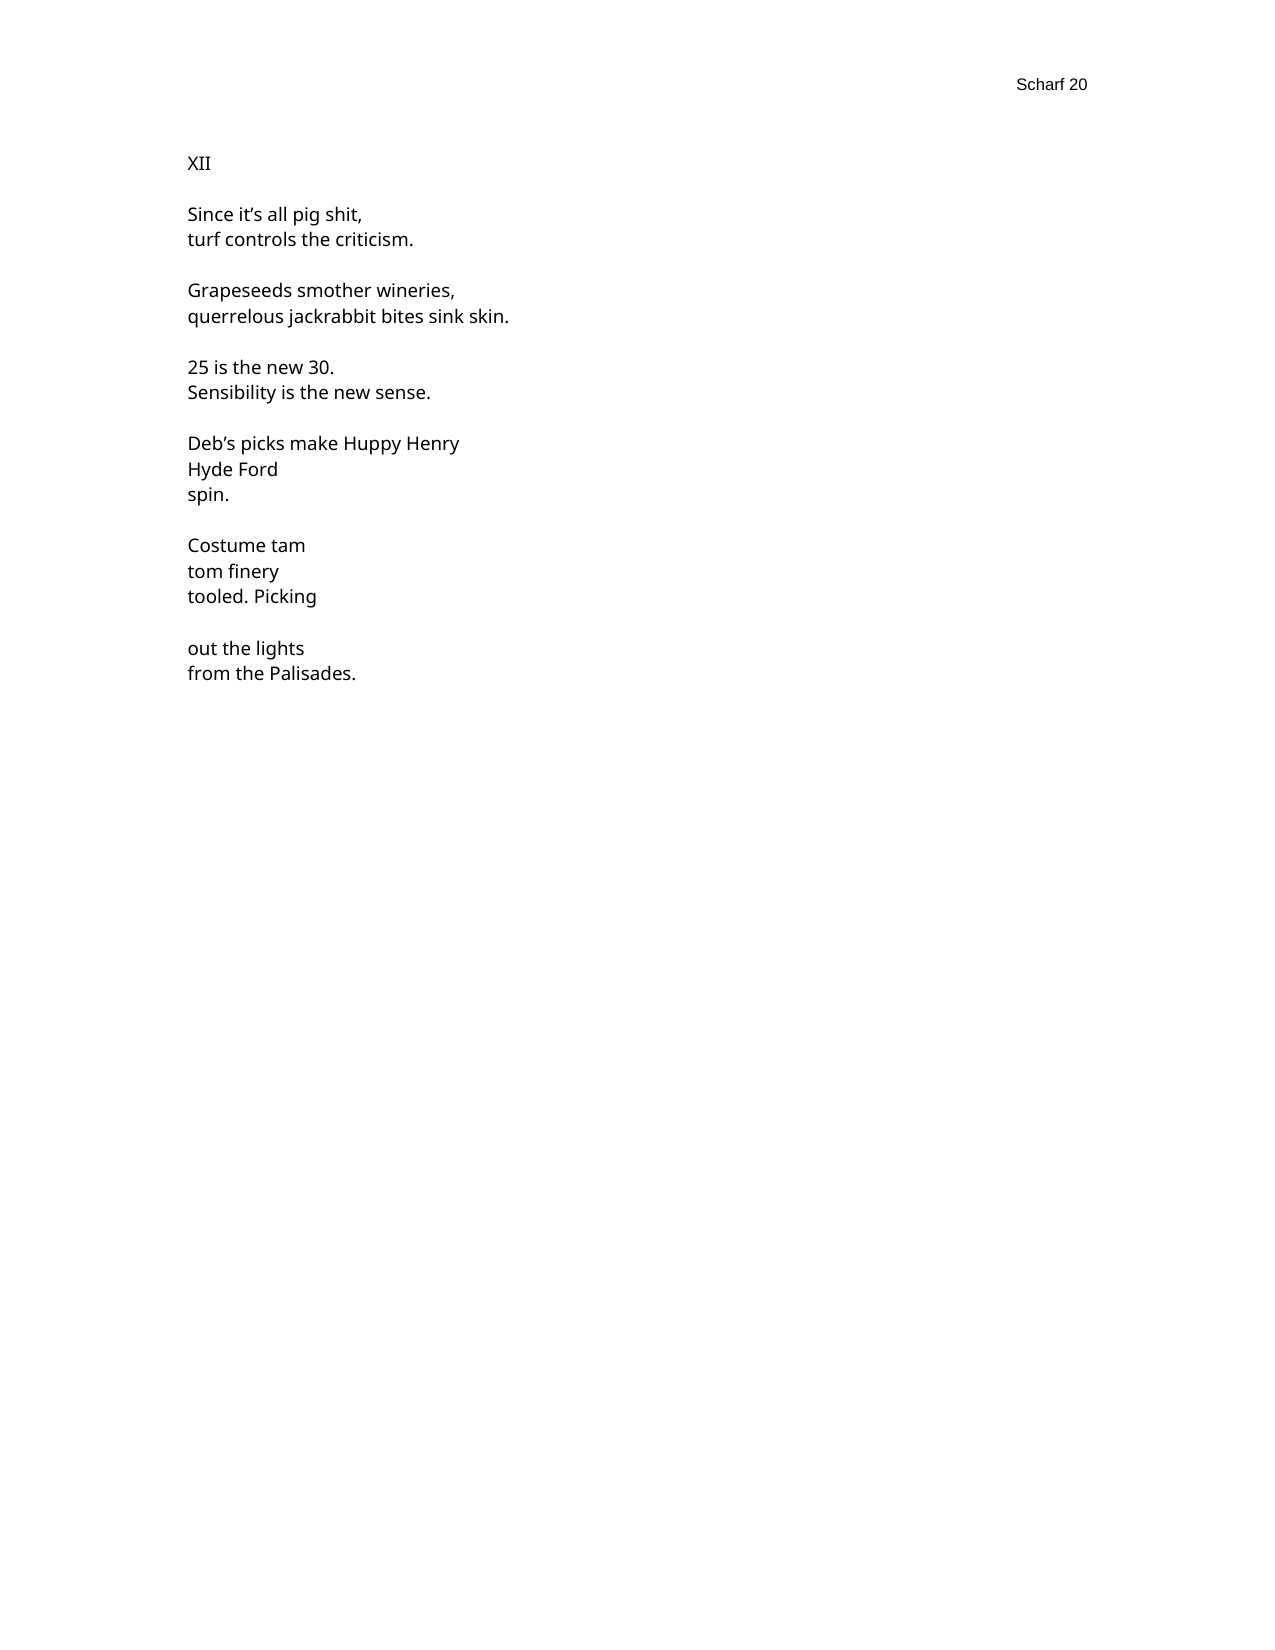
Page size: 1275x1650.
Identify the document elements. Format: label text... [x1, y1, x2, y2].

text Costume tam [187, 533, 1087, 558]
text from the Palisades. [187, 660, 1087, 686]
text turf controls the criticism. [187, 227, 1087, 252]
text spin. [187, 482, 1087, 507]
text Grapeseeds smother wineries, [187, 278, 1087, 303]
text tom finery [187, 558, 1087, 584]
text Sensibility is the new sense. [187, 380, 1087, 405]
text 25 is the new 30. [187, 354, 1087, 380]
text querrelous jackrabbit bites sink skin. [187, 303, 1087, 329]
text Since it’s all pig shit, [187, 201, 1087, 227]
text Deb’s picks make Huppy Henry [187, 431, 1087, 456]
text tooled. Picking [187, 584, 1087, 609]
text XII [187, 150, 1256, 176]
text out the lights [187, 635, 1087, 660]
text Hyde Ford [187, 456, 1087, 482]
